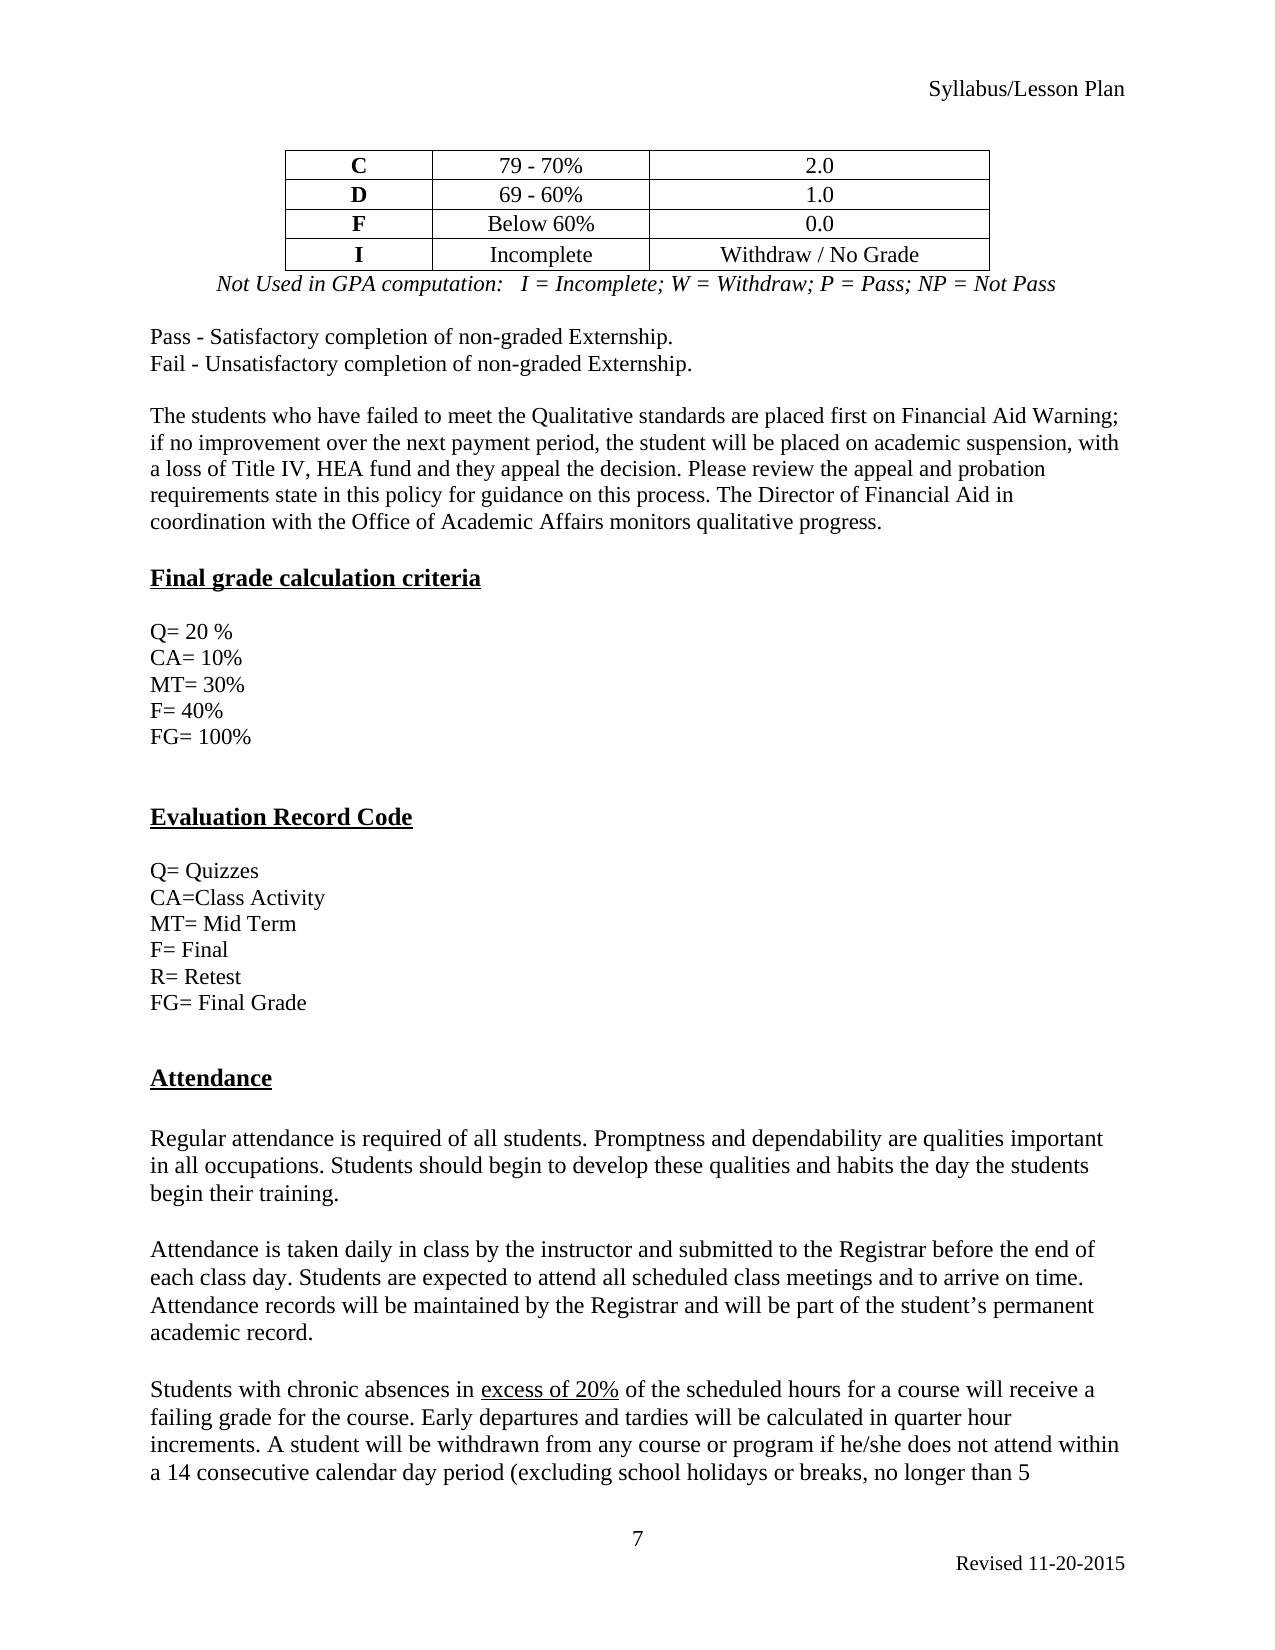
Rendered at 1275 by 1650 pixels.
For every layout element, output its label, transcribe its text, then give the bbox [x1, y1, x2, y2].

table_cell 79 - 70% [433, 151, 649, 179]
text Attendance [150, 1063, 1125, 1092]
text Q= 20 % [150, 618, 1125, 644]
table_cell 0.0 [650, 210, 989, 238]
text Fail - Unsatisfactory completion of non-graded Externship. [150, 349, 1125, 376]
text Regular attendance is required of all students. Promptness and dependability are qualities important in all occupations. Students should begin to develop these qualities and habits the day the students begin their training. [150, 1123, 1125, 1206]
table_cell Incomplete [433, 239, 649, 269]
text Evaluation Record Code [150, 802, 1125, 831]
text CA= 10% [150, 644, 1125, 671]
text The students who have failed to meet the Qualitative standards are placed first on Financial Aid Warning; if no improvement over the next payment period, the student will be placed on academic suspension, with a loss of Title IV, HEA fund and they appeal the decision. Please review the appeal and probation requirements state in this policy for guidance on this process. The Director of Financial Aid in coordination with the Office of Academic Affairs monitors qualitative progress. [150, 402, 1125, 534]
text Q= Quizzes [150, 857, 1125, 884]
text FG= 100% [150, 723, 1125, 750]
text R= Retest [150, 963, 1125, 989]
table_cell Below 60% [433, 210, 649, 238]
text Not Used in GPA computation: I = Incomplete; W = Withdraw; P = Pass; NP = Not Pass [150, 271, 1125, 297]
text MT= Mid Term [150, 910, 1125, 937]
text Pass - Satisfactory completion of non-graded Externship. [150, 323, 1125, 349]
text MT= 30% [150, 671, 1125, 697]
text F= 40% [150, 697, 1125, 723]
text Final grade calculation criteria [150, 563, 1125, 592]
text FG= Final Grade [150, 989, 1125, 1016]
text Attendance is taken daily in class by the instructor and submitted to the Registrar before the end of each class day. Students are expected to attend all scheduled class meetings and to arrive on time. Attendance records will be maintained by the Registrar and will be part of the student’s permanent academic record. [150, 1236, 1125, 1346]
table_cell 2.0 [650, 151, 989, 179]
text F= Final [150, 937, 1125, 963]
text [150, 1375, 1125, 1486]
table_cell D [286, 180, 432, 208]
table_cell 69 - 60% [433, 180, 649, 208]
table_cell 1.0 [650, 180, 989, 208]
table_cell I [286, 239, 432, 269]
table_cell F [286, 210, 432, 238]
table_cell Withdraw / No Grade [650, 239, 989, 269]
text CA=Class Activity [150, 884, 1125, 910]
table_cell C [286, 151, 432, 179]
